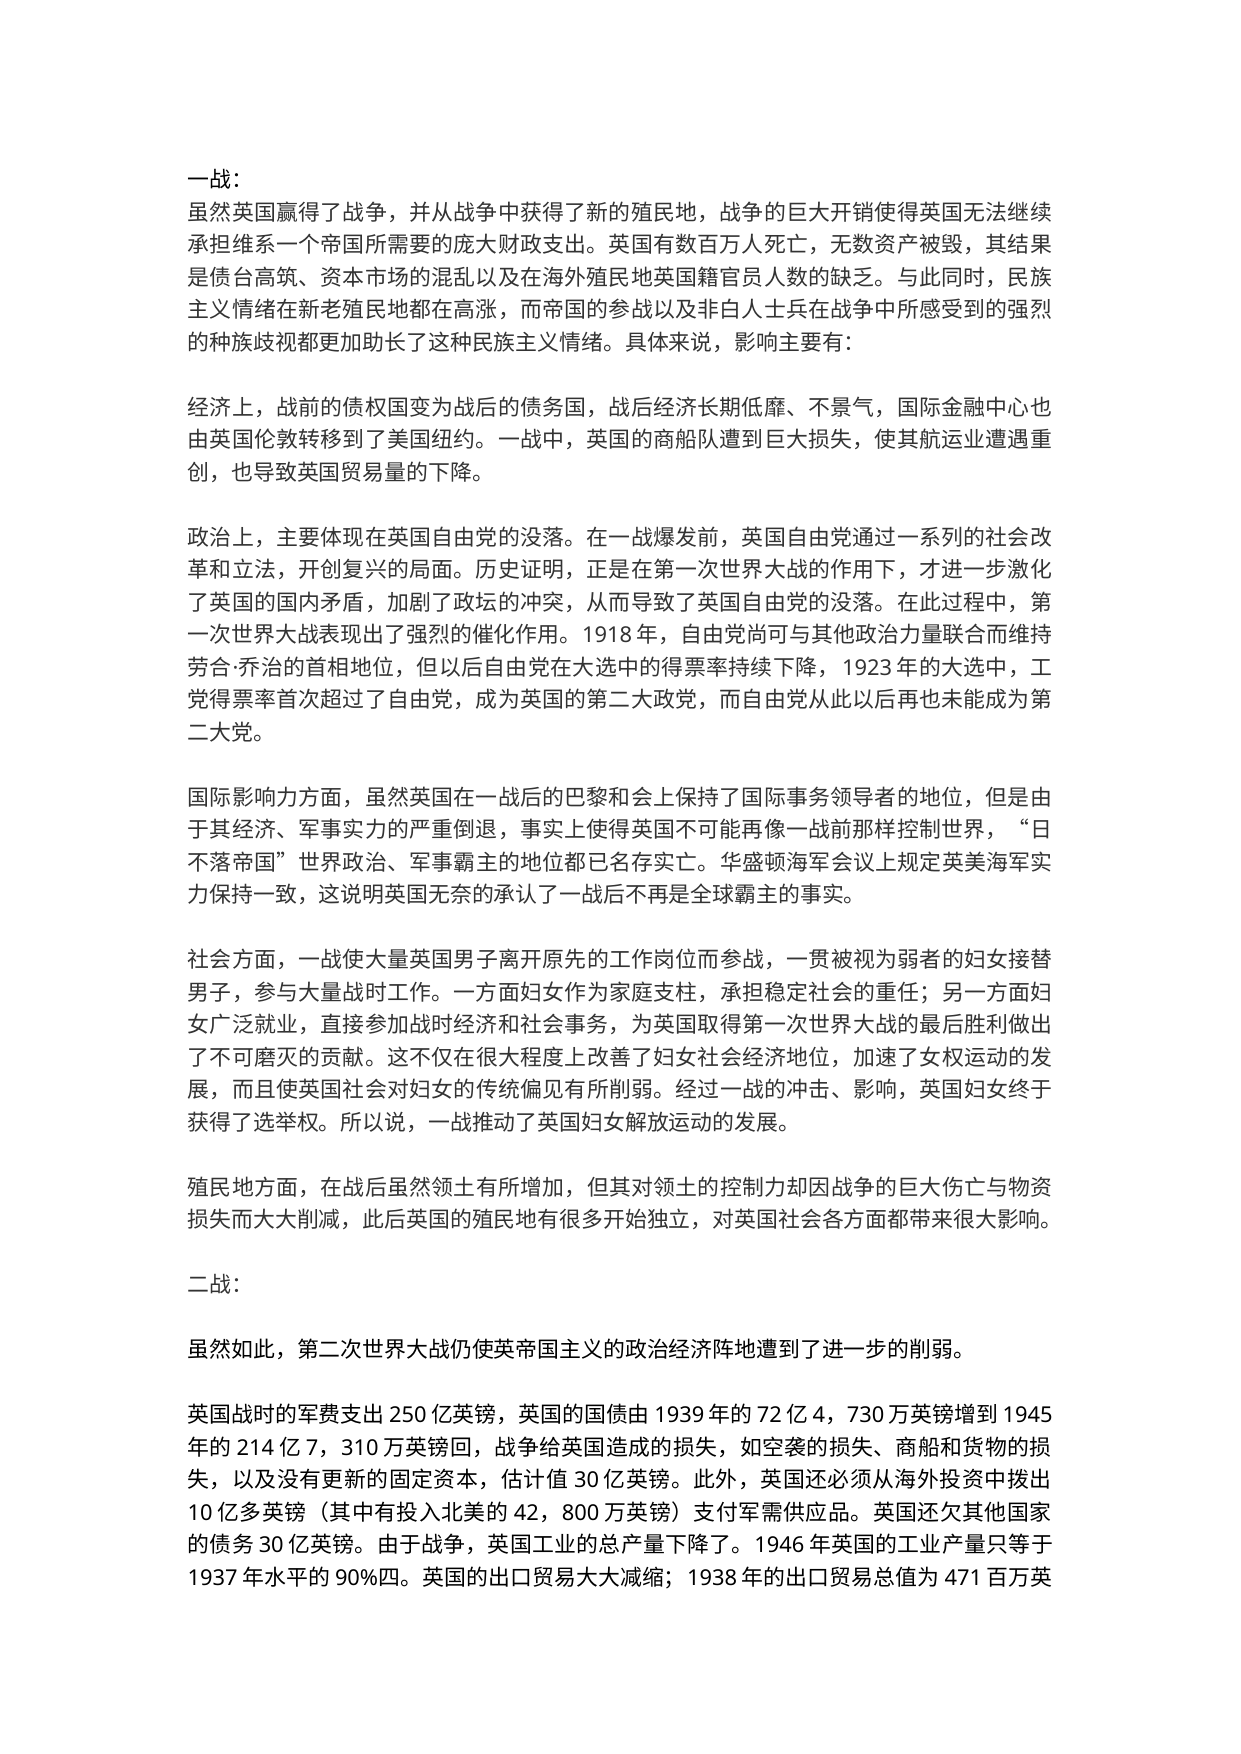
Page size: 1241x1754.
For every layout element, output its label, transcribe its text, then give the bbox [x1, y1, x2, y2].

text 一战： [187, 162, 1053, 194]
text 虽然如此，第二次世界大战仍使英帝国主义的政治经济阵地遭到了进一步的削弱。 [187, 1332, 1053, 1364]
text 二战： [187, 1267, 1053, 1299]
text 虽然英国赢得了战争，并从战争中获得了新的殖民地，战争的巨大开销使得英国无法继续承担维系一个帝国所需要的庞大财政支出。英国有数百万人死亡，无数资产被毁，其结果是债台高筑、资本市场的混乱以及在海外殖民地英国籍官员人数的缺乏。与此同时，民族主义情绪在新老殖民地都在高涨，而帝国的参战以及非白人士兵在战争中所感受到的强烈的种族歧视都更加助长了这种民族主义情绪。具体来说，影响主要有： 经济上，战前的债权国变为战后的债务国，战后经济长期低靡、不景气，国际金融中心也由英国伦敦转移到了美国纽约。一战中，英国的商船队遭到巨大损失，使其航运业遭遇重创，也导致英国贸易量的下降。 政治上，主要体现在英国自由党的没落。在一战爆发前，英国自由党通过一系列的社会改革和立法，开创复兴的局面。历史证明，正是在第一次世界大战的作用下，才进一步激化了英国的国内矛盾，加剧了政坛的冲突，从而导致了英国自由党的没落。在此过程中，第一次世界大战表现出了强烈的催化作用。1918年，自由党尚可与其他政治力量联合而维持劳合·乔治的首相地位，但以后自由党在大选中的得票率持续下降，1923年的大选中，工党得票率首次超过了自由党，成为英国的第二大政党，而自由党从此以后再也未能成为第二大党。 国际影响力方面，虽然英国在一战后的巴黎和会上保持了国际事务领导者的地位，但是由于其经济、军事实力的严重倒退，事实上使得英国不可能再像一战前那样控制世界，“日不落帝国”世界政治、军事霸主的地位都已名存实亡。华盛顿海军会议上规定英美海军实力保持一致，这说明英国无奈的承认了一战后不再是全球霸主的事实。 社会方面，一战使大量英国男子离开原先的工作岗位而参战，一贯被视为弱者的妇女接替男子，参与大量战时工作。一方面妇女作为家庭支柱，承担稳定社会的重任；另一方面妇女广泛就业，直接参加战时经济和社会事务，为英国取得第一次世界大战的最后胜利做出了不可磨灭的贡献。这不仅在很大程度上改善了妇女社会经济地位，加速了女权运动的发展，而且使英国社会对妇女的传统偏见有所削弱。经过一战的冲击、影响，英国妇女终于获得了选举权。所以说，一战推动了英国妇女解放运动的发展。 殖民地方面，在战后虽然领土有所增加，但其对领土的控制力却因战争的巨大伤亡与物资损失而大大削减，此后英国的殖民地有很多开始独立，对英国社会各方面都带来很大影响。 [187, 194, 1053, 1234]
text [187, 1397, 1053, 1592]
